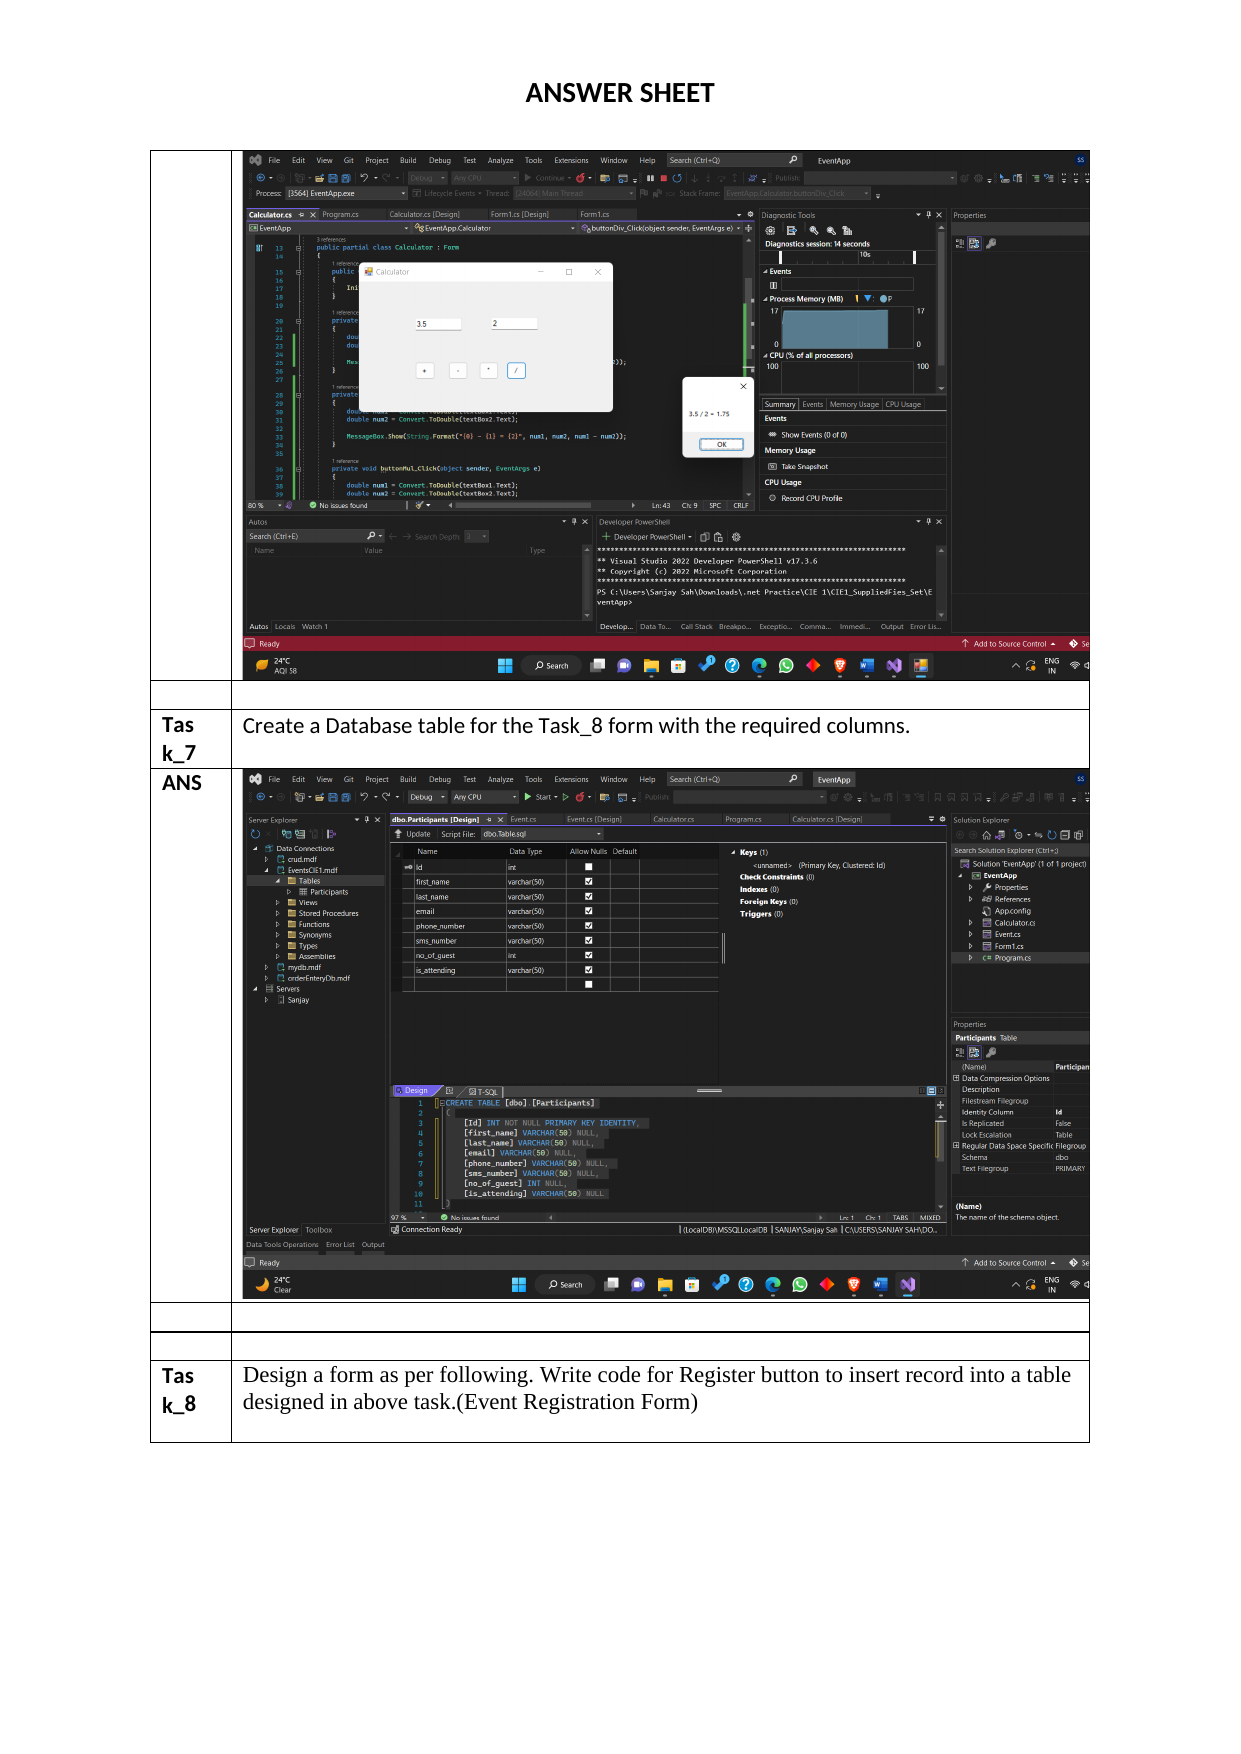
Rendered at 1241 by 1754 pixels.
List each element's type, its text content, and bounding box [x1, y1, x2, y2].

picture [242, 151, 1090, 680]
table_cell Task_7 [151, 710, 231, 767]
table_cell ANS [151, 769, 231, 1302]
table_cell Task_8 [151, 1361, 231, 1442]
table_cell [232, 1303, 1089, 1331]
table_cell [232, 769, 1089, 1302]
table_cell [232, 1333, 1089, 1360]
picture [242, 769, 1090, 1299]
table_cell [151, 1333, 231, 1360]
table_cell [232, 681, 1089, 709]
table_cell Design a form as per following. Write code for Register button to insert record into a table designed in above task.(Event Registration Form) [232, 1361, 1089, 1442]
table_cell [232, 151, 242, 680]
table_cell [151, 681, 231, 709]
table_cell [151, 151, 231, 680]
table_cell Create a Database table for the Task_8 form with the required columns. [232, 710, 1089, 767]
table_cell [151, 1303, 231, 1331]
